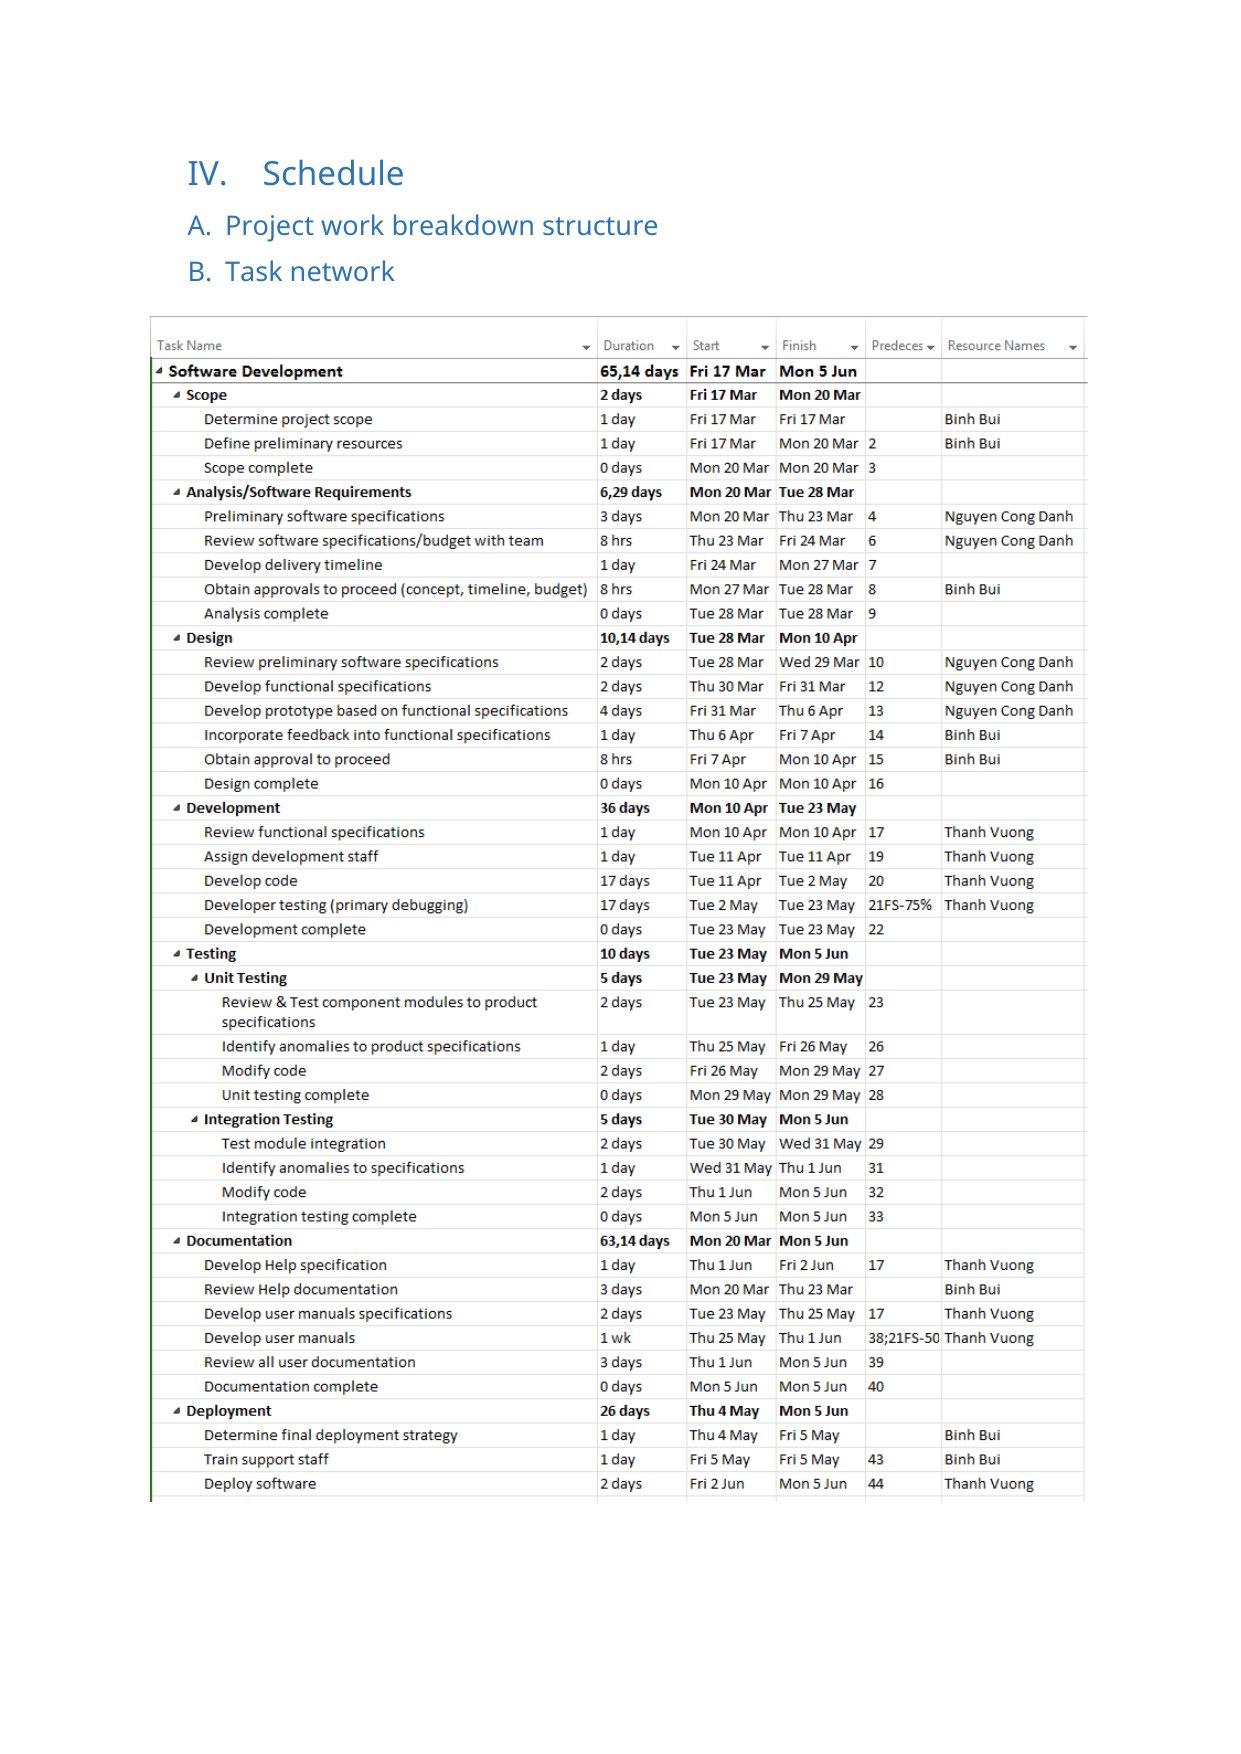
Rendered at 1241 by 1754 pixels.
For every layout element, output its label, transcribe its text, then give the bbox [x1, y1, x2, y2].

subtitle Schedule [187, 150, 1090, 195]
subtitle Task network [187, 253, 1090, 290]
subtitle Project work breakdown structure [187, 206, 1090, 243]
picture [150, 316, 1088, 1502]
